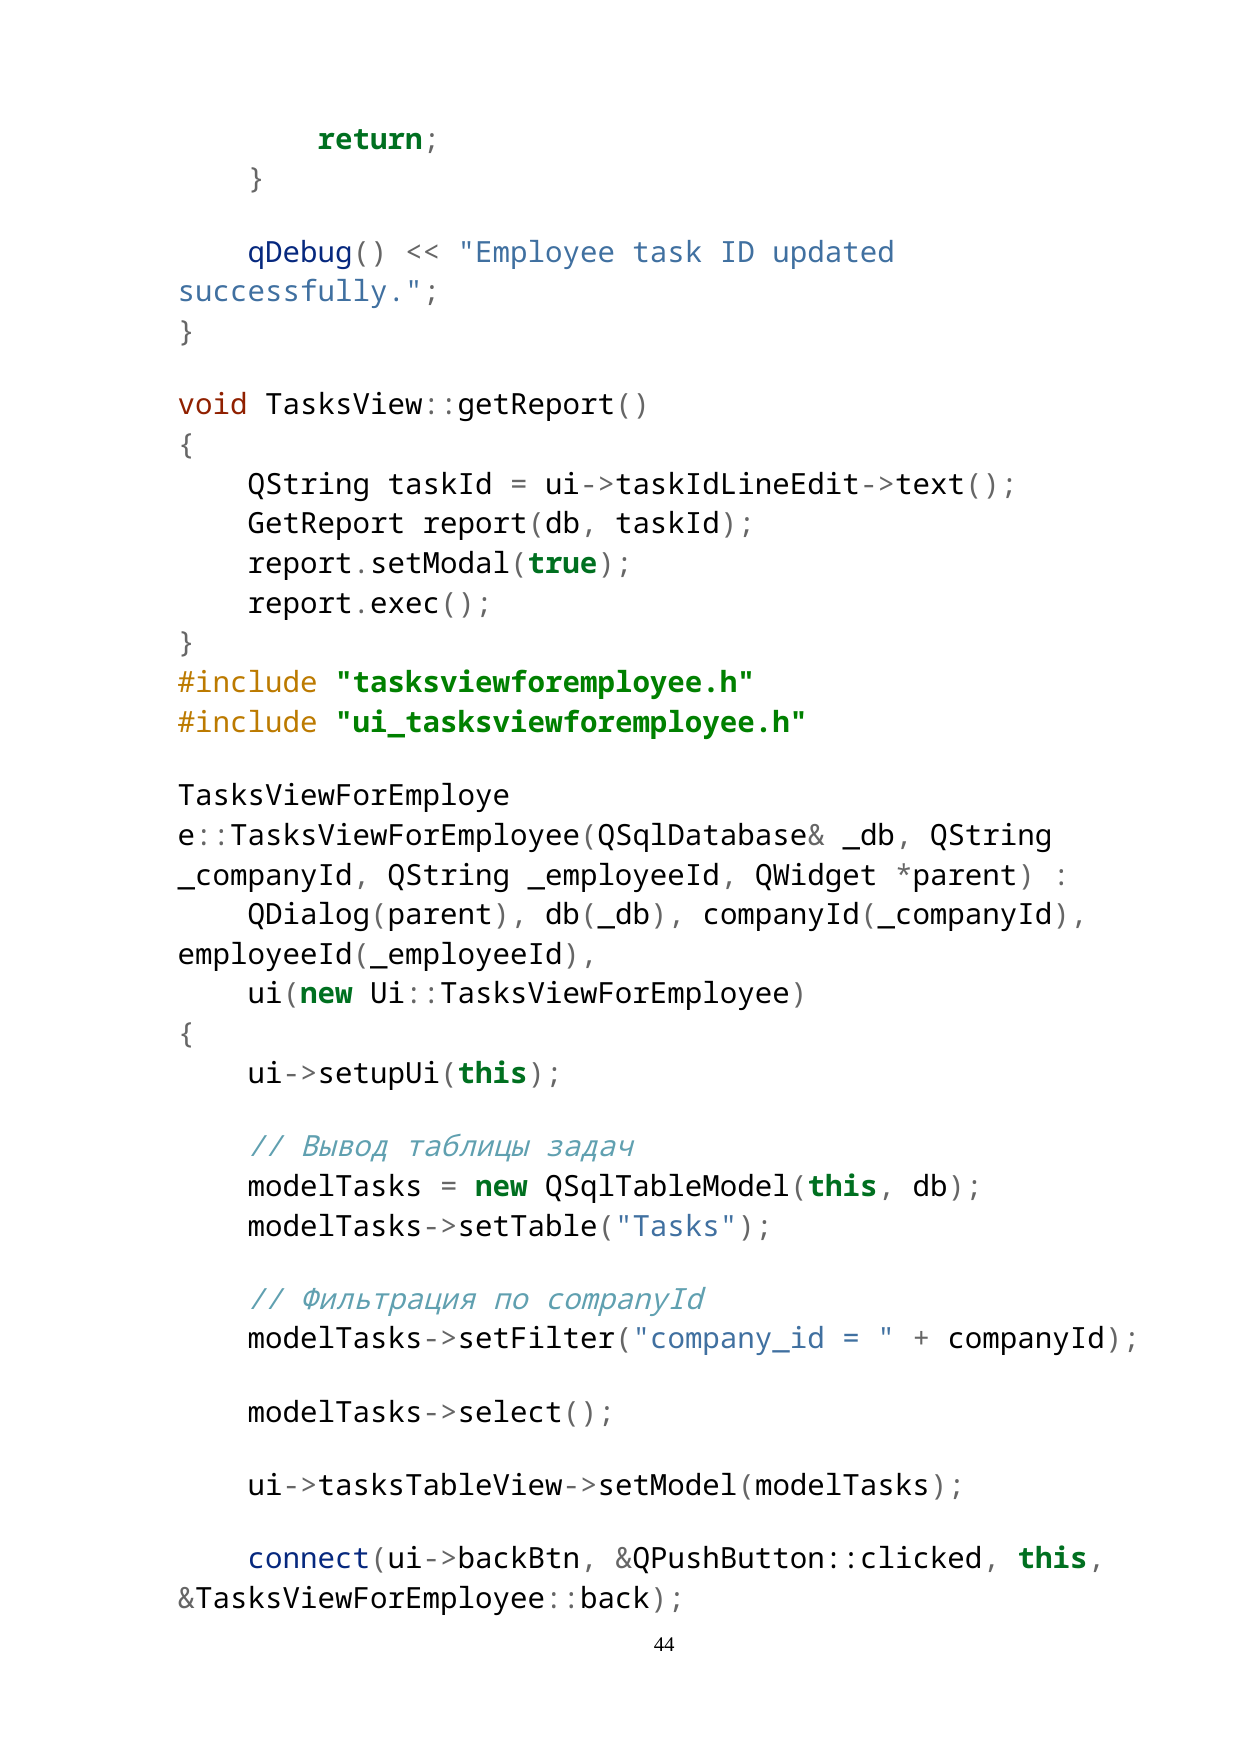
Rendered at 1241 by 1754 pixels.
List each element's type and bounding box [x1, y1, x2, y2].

text [177, 118, 1151, 661]
text [177, 661, 1151, 1617]
